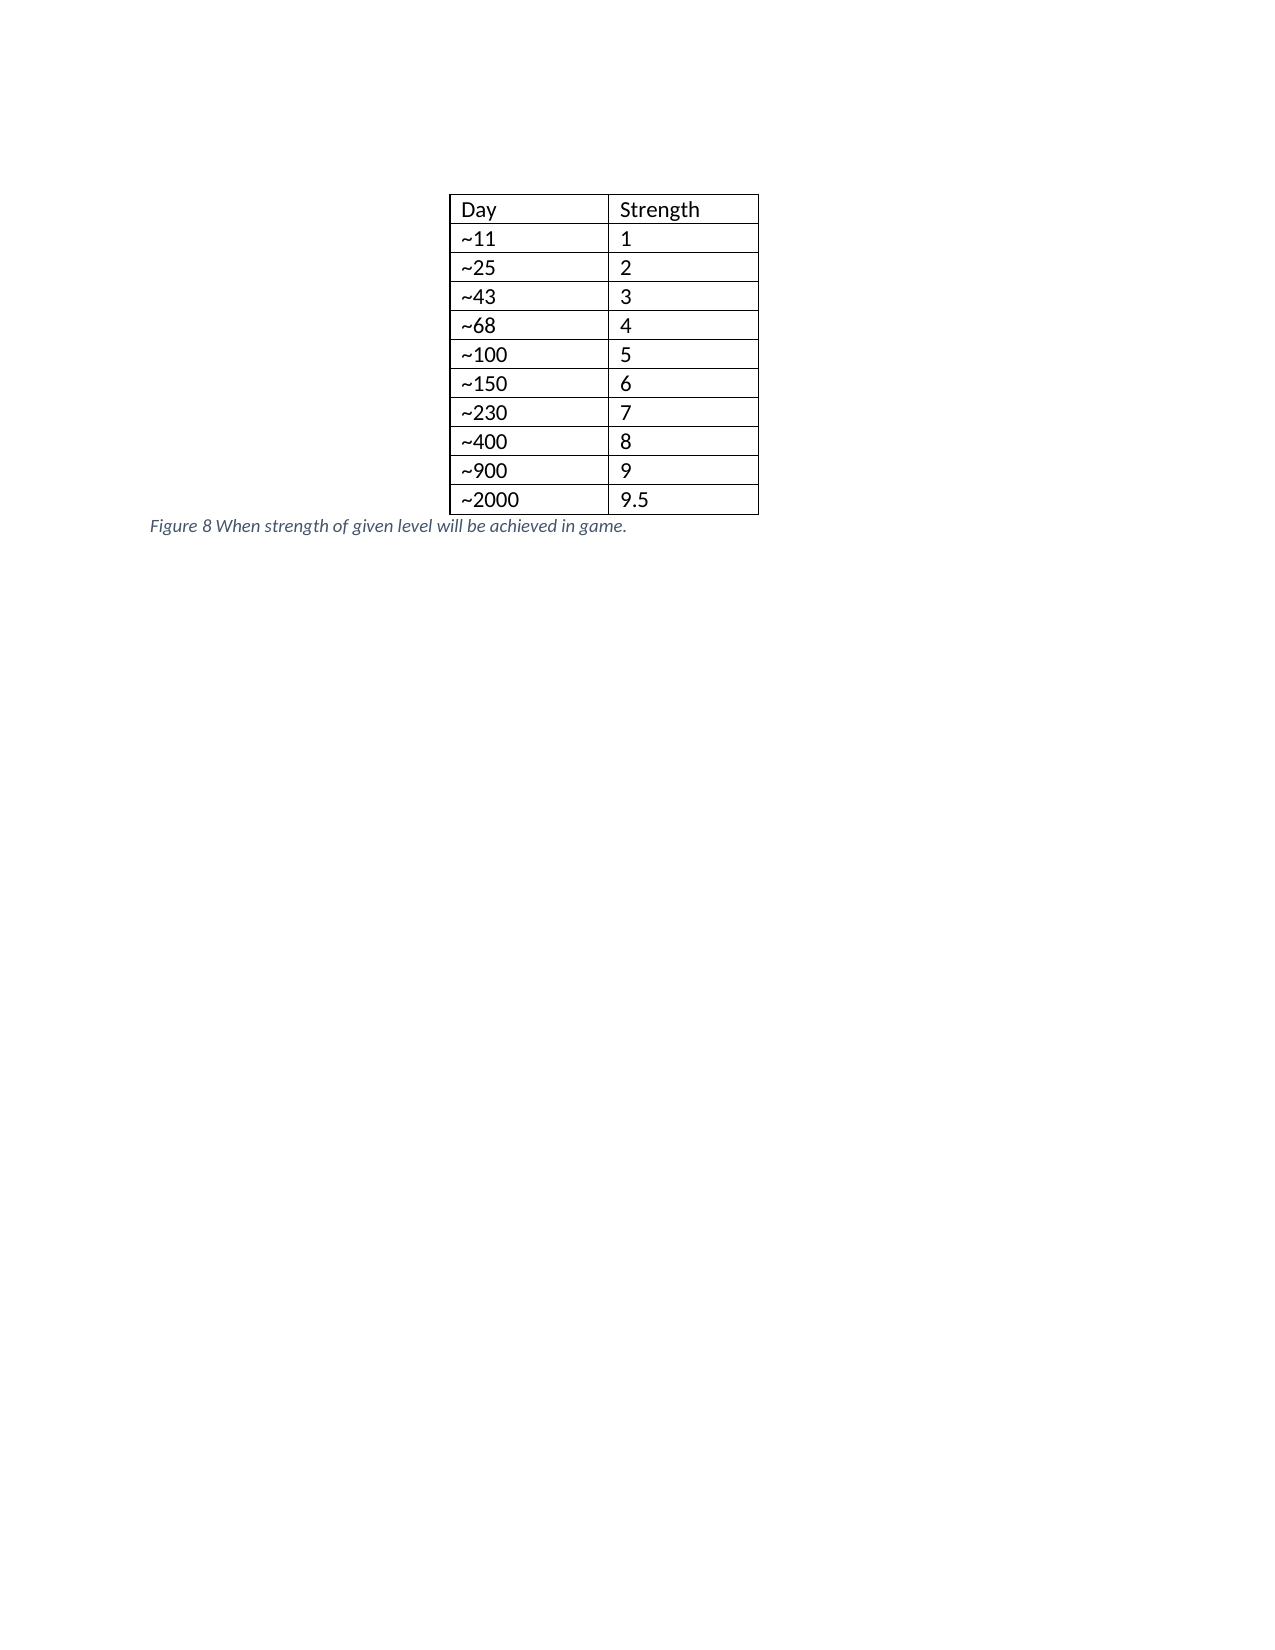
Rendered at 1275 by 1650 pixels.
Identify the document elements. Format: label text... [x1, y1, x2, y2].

table_cell 4 [609, 311, 758, 339]
table_cell ~230 [451, 398, 608, 426]
table_cell 7 [609, 398, 758, 426]
table_cell 9 [609, 456, 758, 484]
table_cell 8 [609, 427, 758, 455]
table_cell ~100 [451, 340, 608, 368]
table_header Strength [609, 195, 758, 223]
table_cell ~43 [451, 282, 608, 310]
table_cell 1 [609, 224, 758, 252]
table_cell ~25 [451, 253, 608, 281]
table_cell 5 [609, 340, 758, 368]
table_cell 3 [609, 282, 758, 310]
table_cell 9.5 [609, 485, 758, 513]
table_cell ~150 [451, 369, 608, 397]
table_cell 6 [609, 369, 758, 397]
table_cell ~68 [451, 311, 608, 339]
table_cell ~2000 [451, 485, 608, 513]
table_cell ~400 [451, 427, 608, 455]
table_cell ~900 [451, 456, 608, 484]
table_cell ~11 [451, 224, 608, 252]
table_cell 2 [609, 253, 758, 281]
table_header Day [451, 195, 608, 223]
